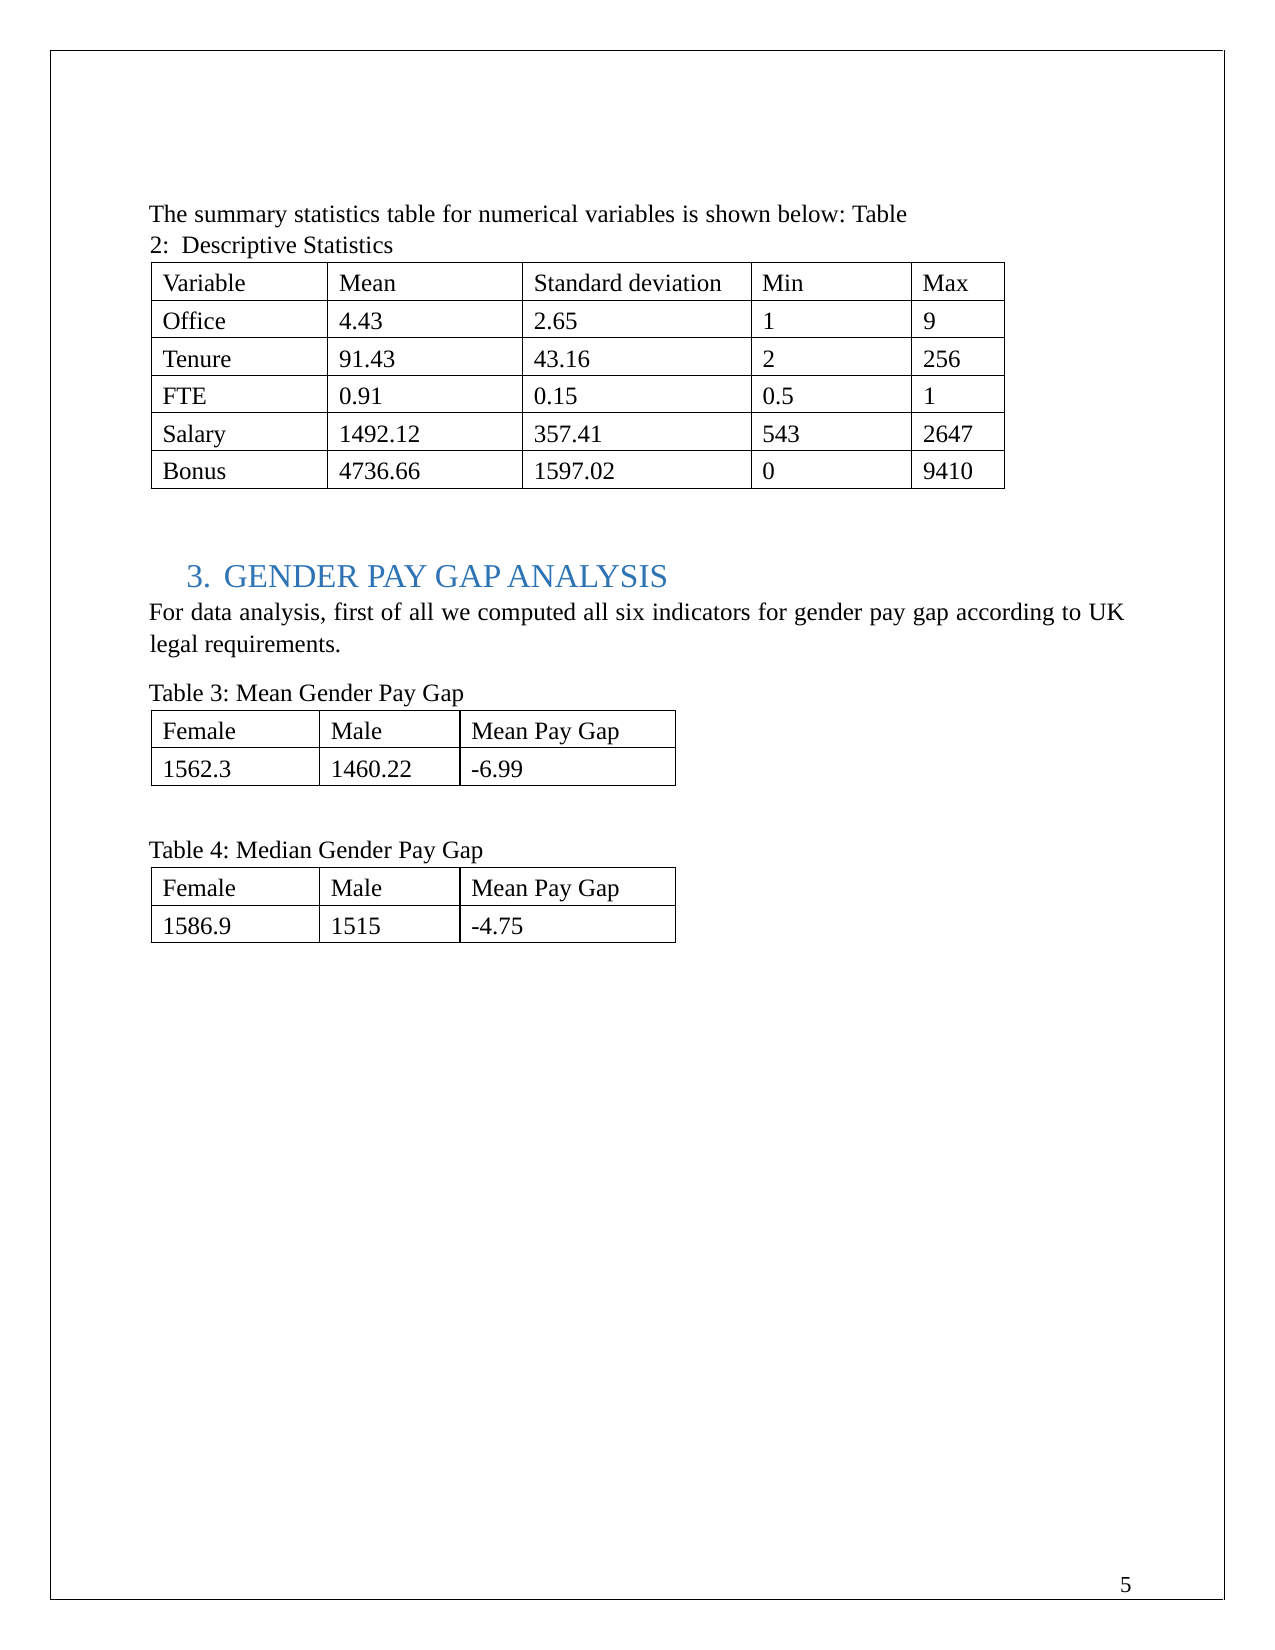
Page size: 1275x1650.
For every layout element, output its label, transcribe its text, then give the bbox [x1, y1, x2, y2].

table_cell 4736.66 [328, 451, 522, 487]
table_cell 1515 [320, 906, 459, 942]
table_cell 2647 [912, 413, 1004, 450]
text Table 4: Median Gender Pay Gap [148, 835, 1126, 864]
table_header Male [320, 868, 459, 904]
table_header Min [752, 263, 911, 299]
table_cell 1586.9 [152, 906, 319, 942]
table_cell 43.16 [523, 338, 751, 375]
table_cell 91.43 [328, 338, 522, 375]
table_cell -4.75 [461, 906, 675, 942]
table_header Variable [152, 263, 327, 299]
table_cell 256 [912, 338, 1004, 375]
table_cell Office [152, 301, 327, 337]
table_cell 1597.02 [523, 451, 751, 487]
table_cell 0.91 [328, 376, 522, 412]
table_cell 1 [912, 376, 1004, 412]
table_cell 0.5 [752, 376, 911, 412]
subtitle GENDER PAY GAP ANALYSIS [186, 556, 1124, 594]
table_header Max [912, 263, 1004, 299]
table_cell 0.15 [523, 376, 751, 412]
table_header Mean [328, 263, 522, 299]
table_cell 1 [752, 301, 911, 337]
table_cell 357.41 [523, 413, 751, 450]
table_header Female [152, 711, 319, 747]
table_cell 9 [912, 301, 1004, 337]
text For data analysis, first of all we computed all six indicators for gender pay gap according to UK legal requirements. [148, 597, 1126, 657]
text The summary statistics table for numerical variables is shown below: Table 2: Descriptive Statistics [148, 199, 908, 259]
table_cell -6.99 [461, 748, 675, 785]
table_cell Salary [152, 413, 327, 450]
table_cell 2 [752, 338, 911, 375]
table_header Female [152, 868, 319, 904]
table_cell 543 [752, 413, 911, 450]
table_cell 4.43 [328, 301, 522, 337]
table_cell 1562.3 [152, 748, 319, 785]
table_header Standard deviation [523, 263, 751, 299]
table_cell 2.65 [523, 301, 751, 337]
table_cell Tenure [152, 338, 327, 375]
table_cell 9410 [912, 451, 1004, 487]
table_cell 1492.12 [328, 413, 522, 450]
table_cell FTE [152, 376, 327, 412]
table_header Mean Pay Gap [461, 868, 675, 904]
table_cell 0 [752, 451, 911, 487]
table_cell 1460.22 [320, 748, 459, 785]
table_cell Bonus [152, 451, 327, 487]
text Table 3: Mean Gender Pay Gap [148, 678, 1126, 707]
table_header Mean Pay Gap [461, 711, 675, 747]
table_header Male [320, 711, 459, 747]
